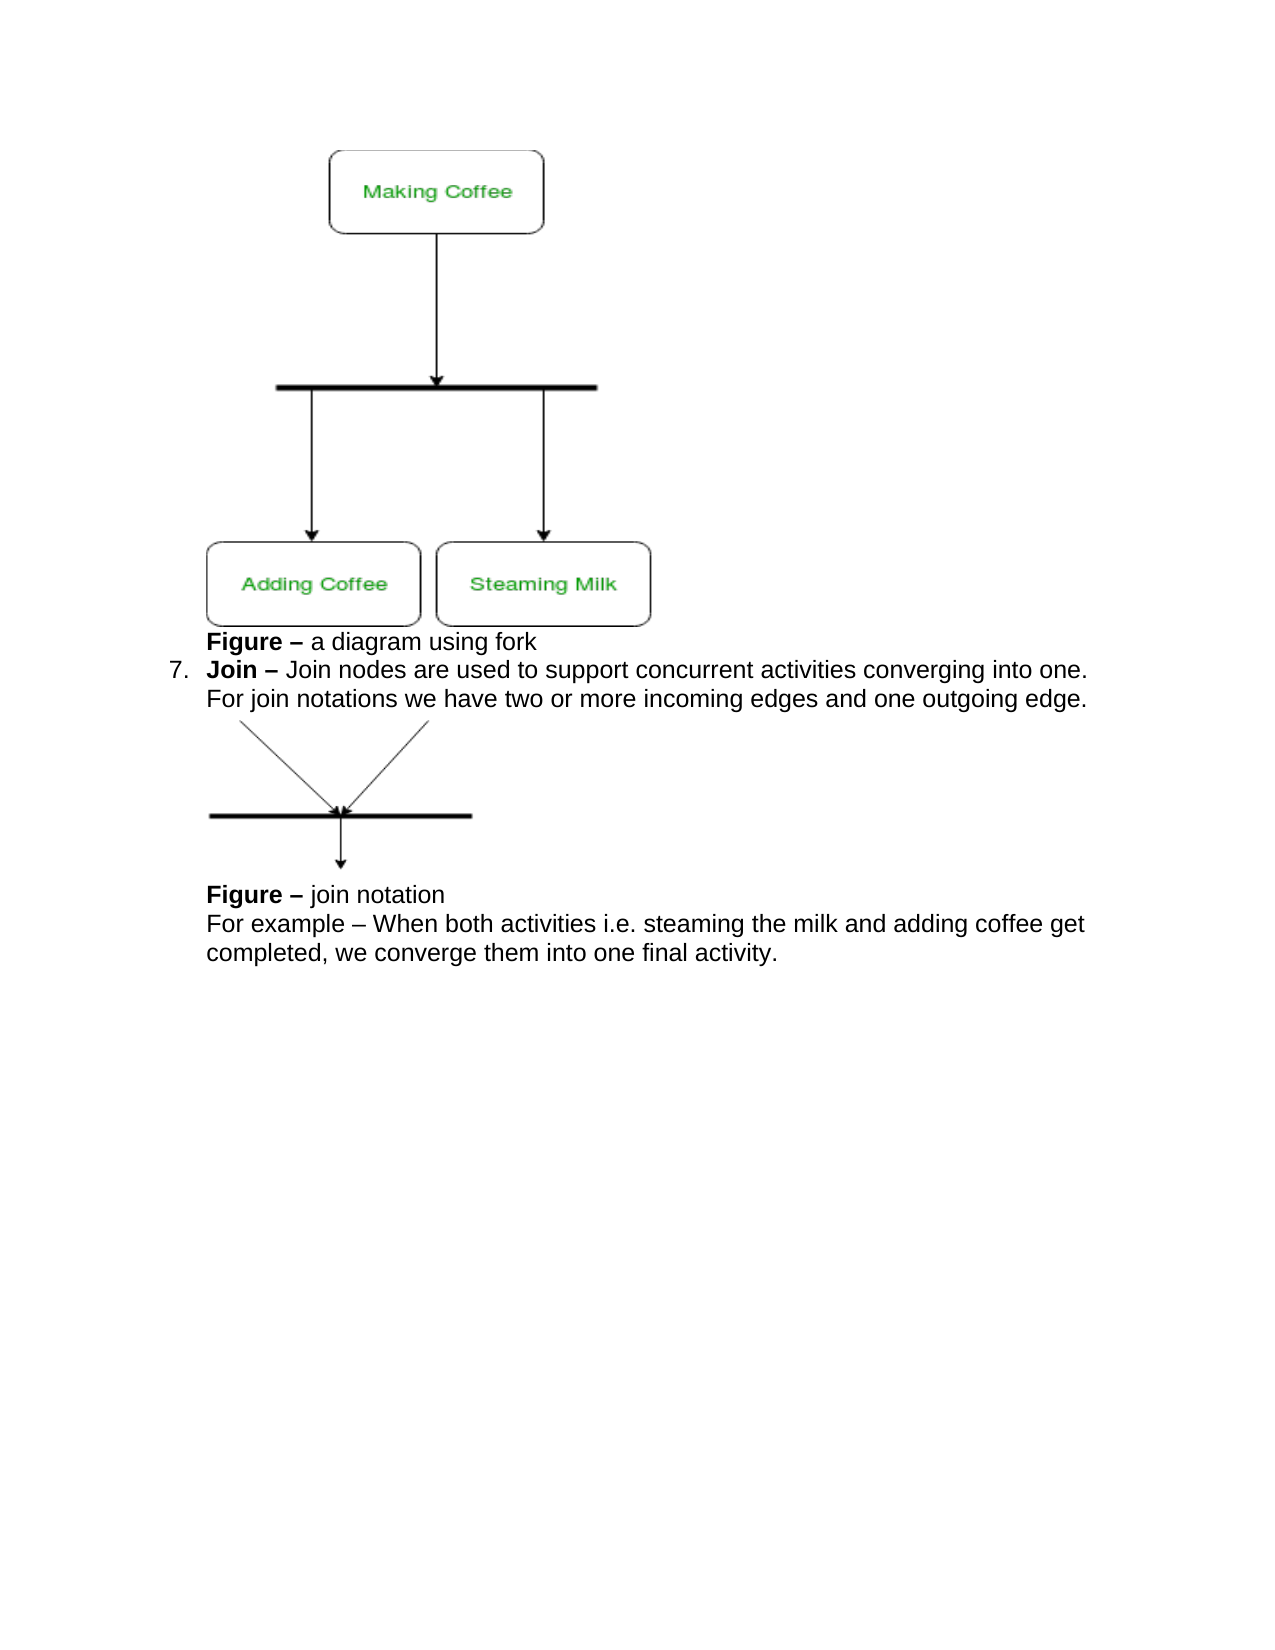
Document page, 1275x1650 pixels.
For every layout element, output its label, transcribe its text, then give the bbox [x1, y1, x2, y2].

picture [206, 150, 652, 627]
picture [206, 712, 476, 880]
text For example – When both activities i.e. steaming the milk and adding coffee get completed, we converge them into one final activity. [206, 909, 1125, 966]
list Join – Join nodes are used to support concurrent activities converging into one. For join notations we have two or more incoming edges and one outgoing edge. [169, 655, 1125, 713]
